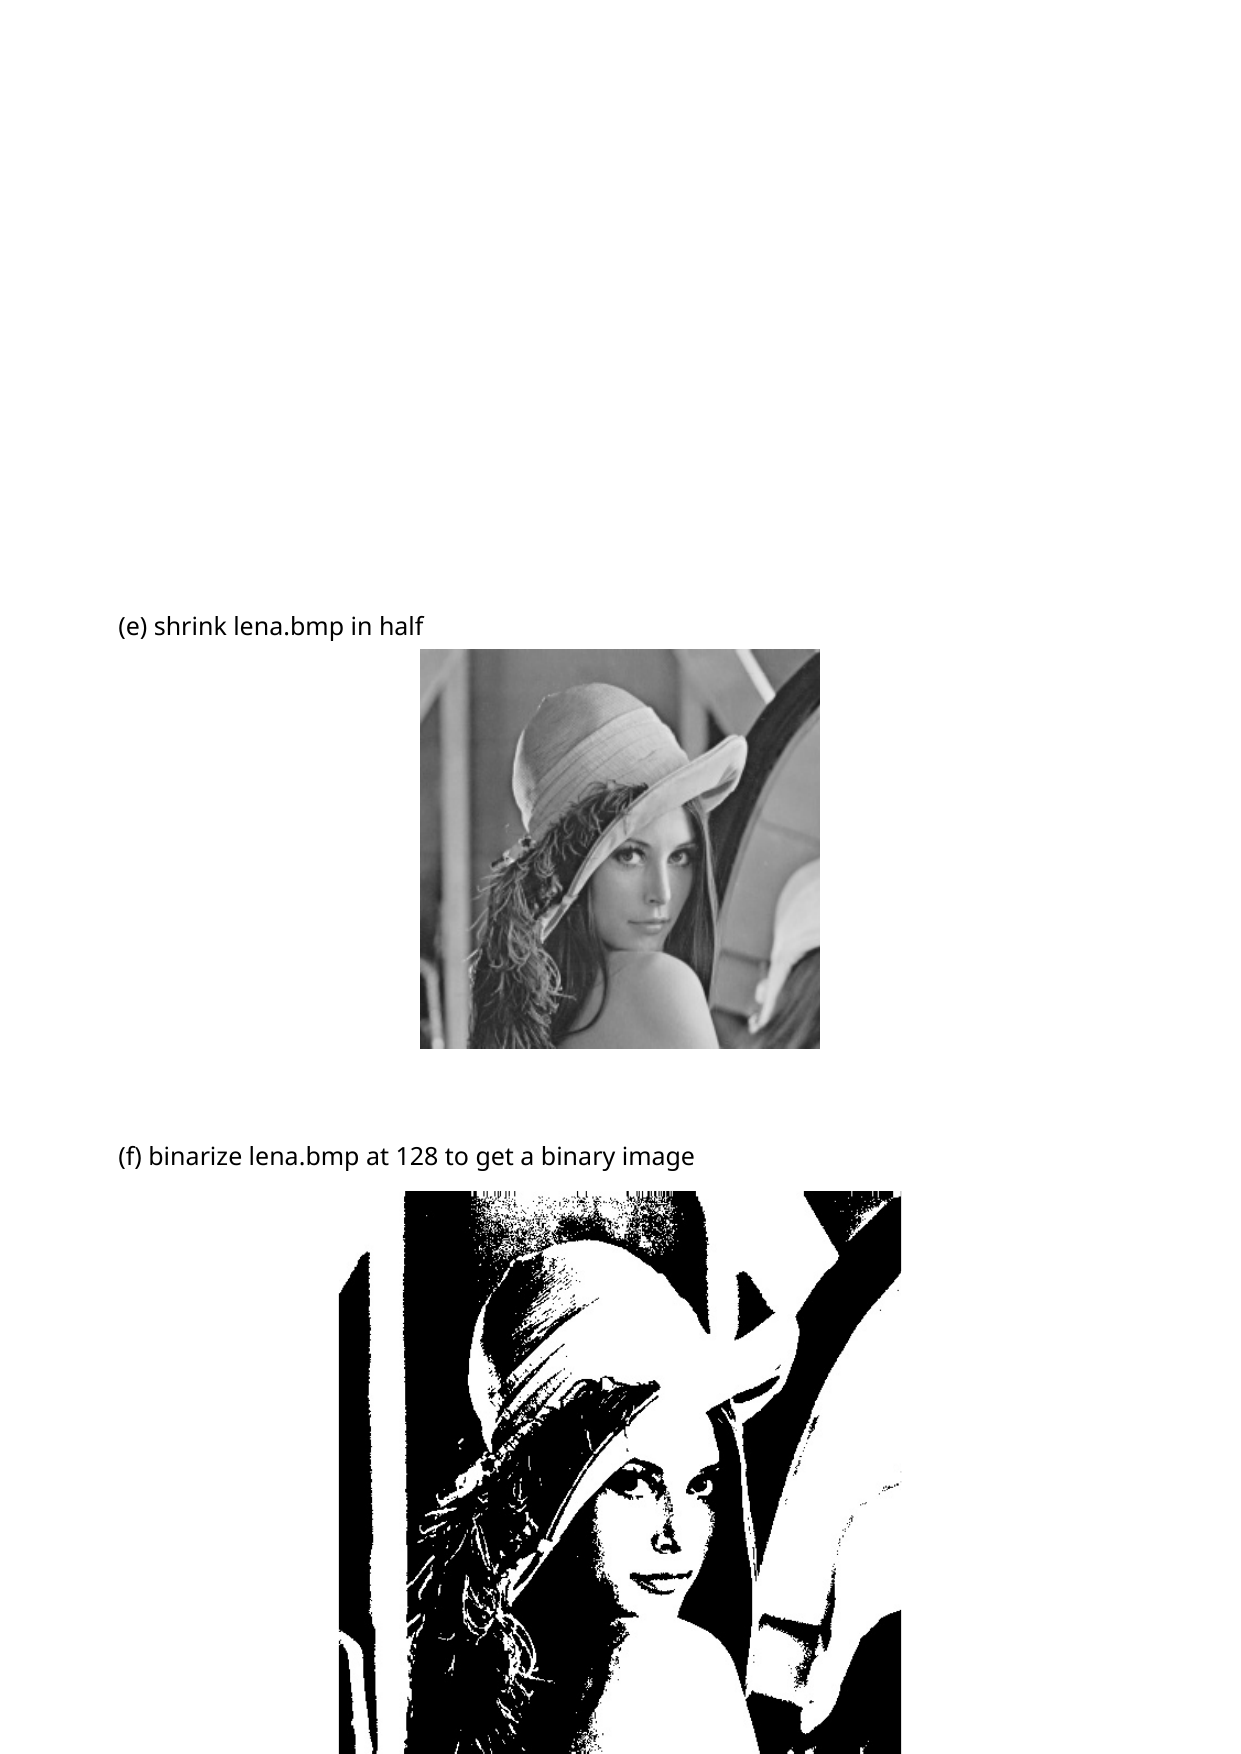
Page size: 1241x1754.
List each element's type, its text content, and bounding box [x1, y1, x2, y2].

list (e) shrink lena.bmp in half [118, 608, 1122, 642]
picture [338, 1191, 902, 1754]
list (f) binarize lena.bmp at 128 to get a binary image [118, 1139, 1122, 1173]
picture [420, 649, 820, 1049]
